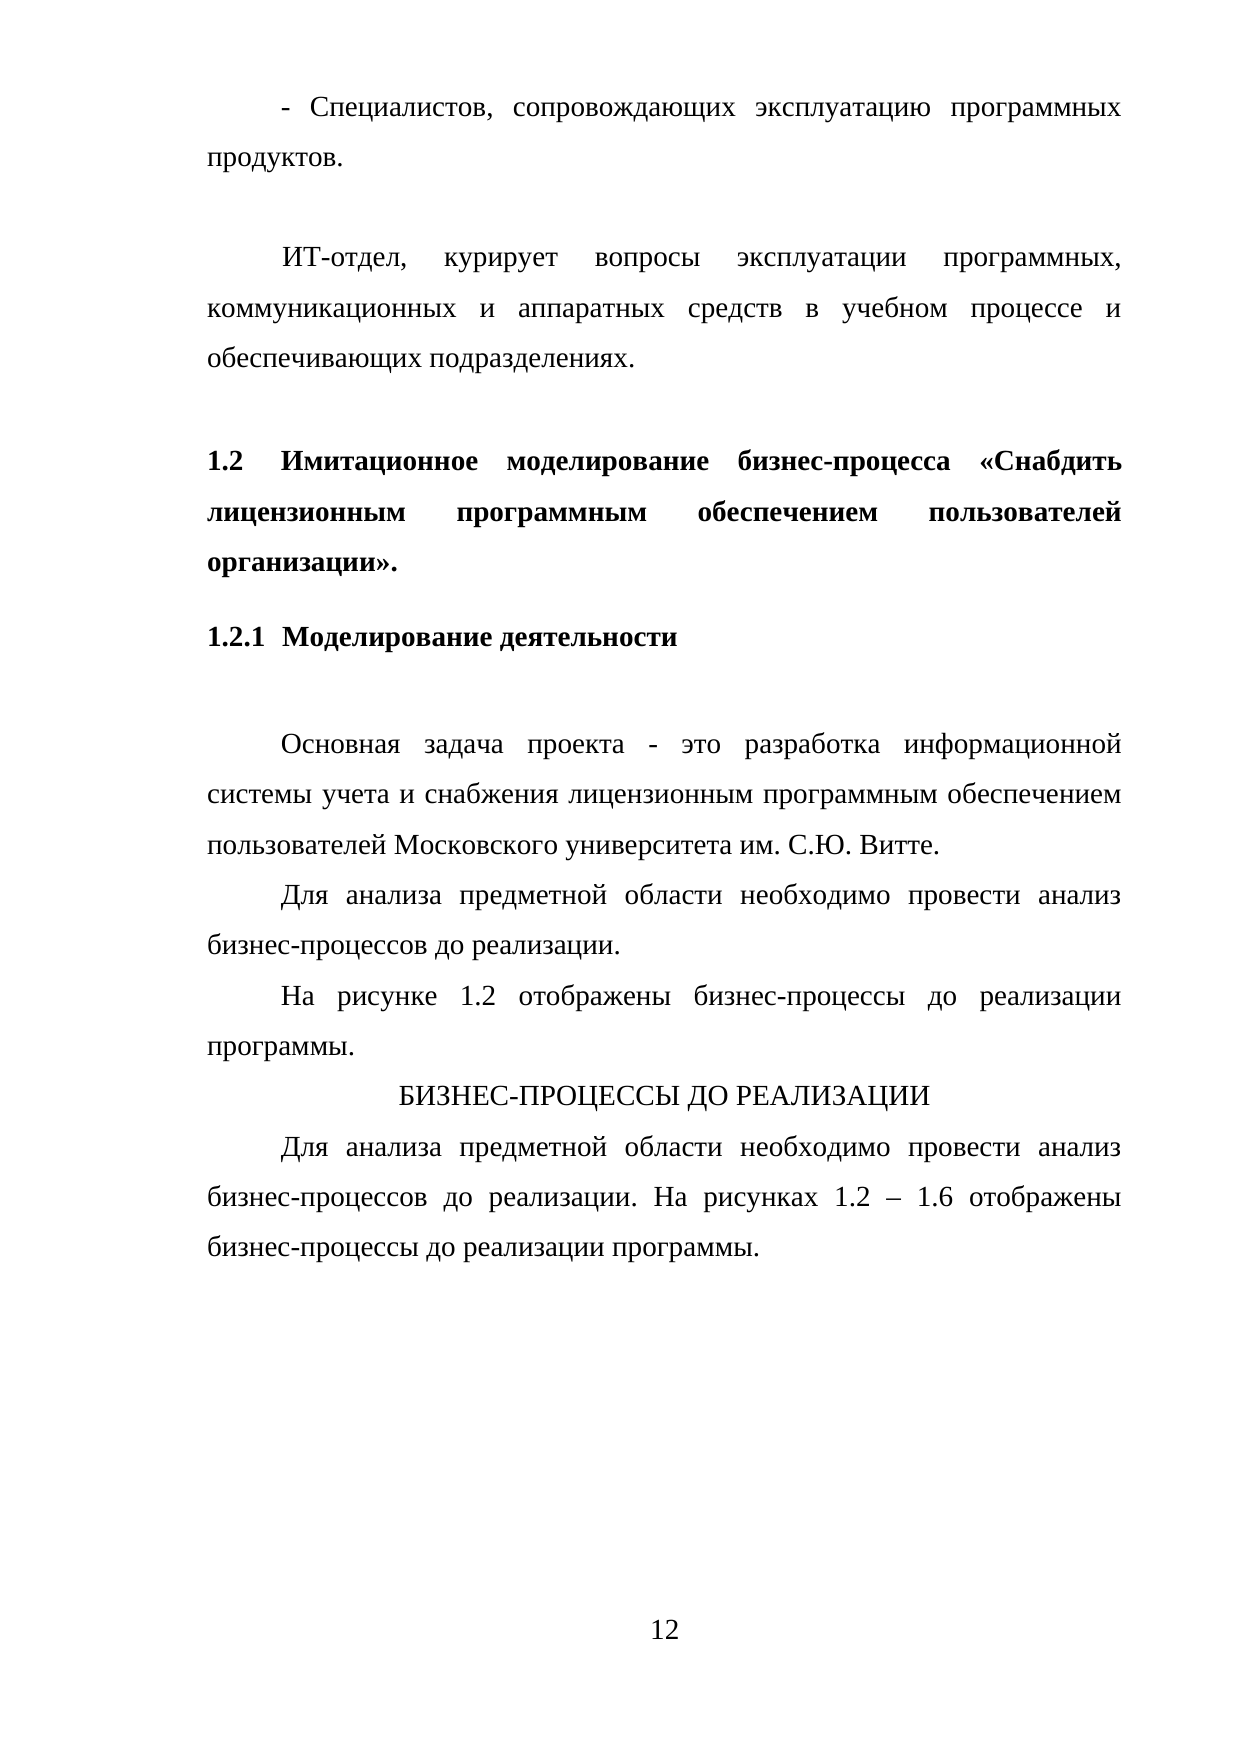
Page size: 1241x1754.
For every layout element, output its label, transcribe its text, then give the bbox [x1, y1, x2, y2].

text БИЗНЕС-ПРОЦЕССЫ ДО РЕАЛИЗАЦИИ [207, 1078, 1122, 1112]
subtitle Имитационное моделирование бизнес-процесса «Снабдить лицензионным программным обеспечением пользователей организации». [207, 527, 1122, 577]
text На рисунке 1.2 отображены бизнес-процессы до реализации программы. [207, 978, 1122, 1062]
text ИТ-отдел, курирует вопросы эксплуатации программных, коммуникационных и аппаратных средств в учебном процессе и обеспечивающих подразделениях. [207, 239, 1122, 374]
text - Специалистов, сопровождающих эксплуатацию программных продуктов. [207, 89, 1122, 172]
text Основная задача проекта - это разработка информационной системы учета и снабжения лицензионным программным обеспечением пользователей Московского университета им. С.Ю. Витте. [207, 726, 1122, 860]
text Для анализа предметной области необходимо провести анализ бизнес-процессов до реализации. [207, 877, 1122, 961]
subtitle Моделирование деятельности [207, 619, 1122, 653]
text Для анализа предметной области необходимо провести анализ бизнес-процессов до реализации. На рисунках 1.2 – 1.6 отображены бизнес-процессы до реализации программы. [207, 1129, 1122, 1263]
subtitle Имитационное моделирование бизнес-процесса «Снабдить лицензионным программным обеспечением пользователей организации». [207, 443, 1122, 494]
